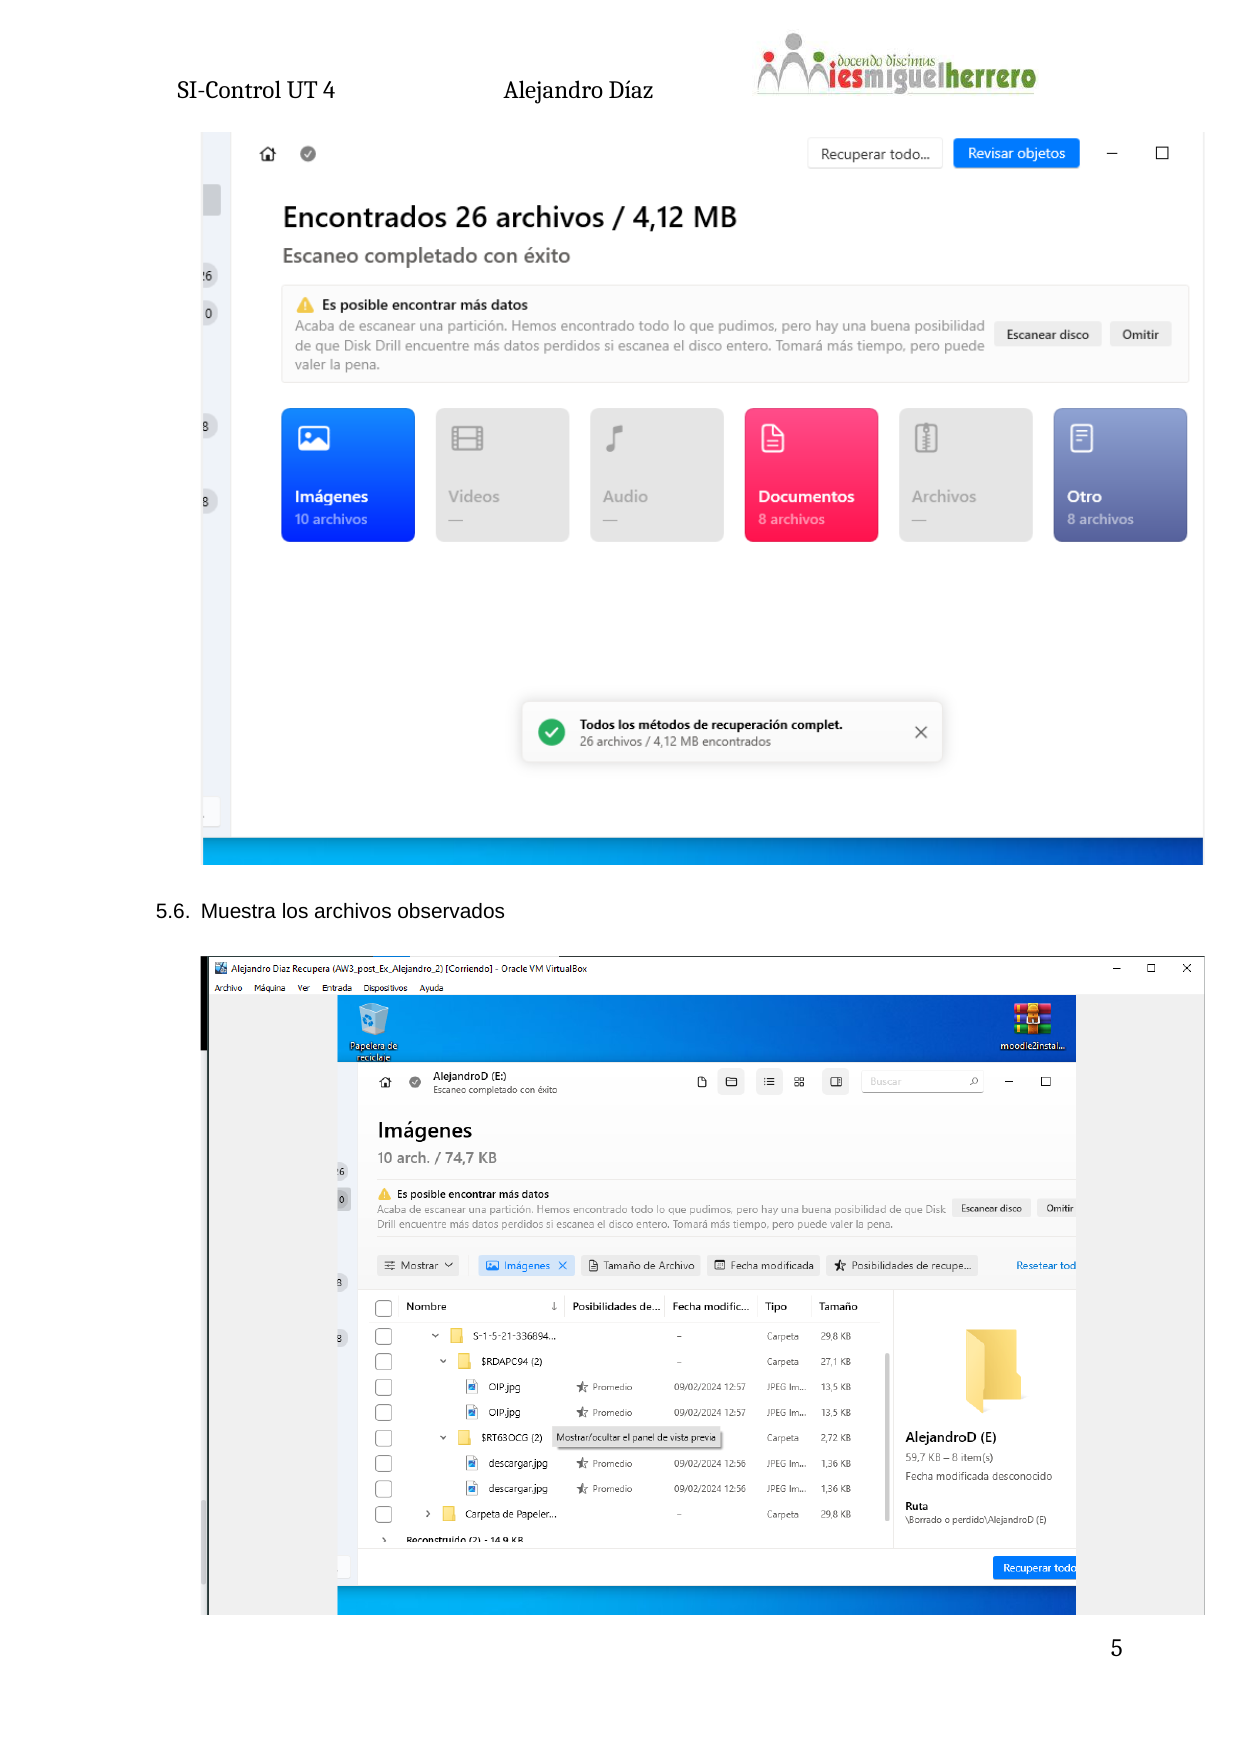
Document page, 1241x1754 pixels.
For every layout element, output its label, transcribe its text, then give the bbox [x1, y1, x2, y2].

picture [751, 29, 1039, 99]
picture [200, 956, 1205, 1615]
list Muestra los archivos observados [156, 899, 1122, 923]
picture [200, 132, 1205, 865]
